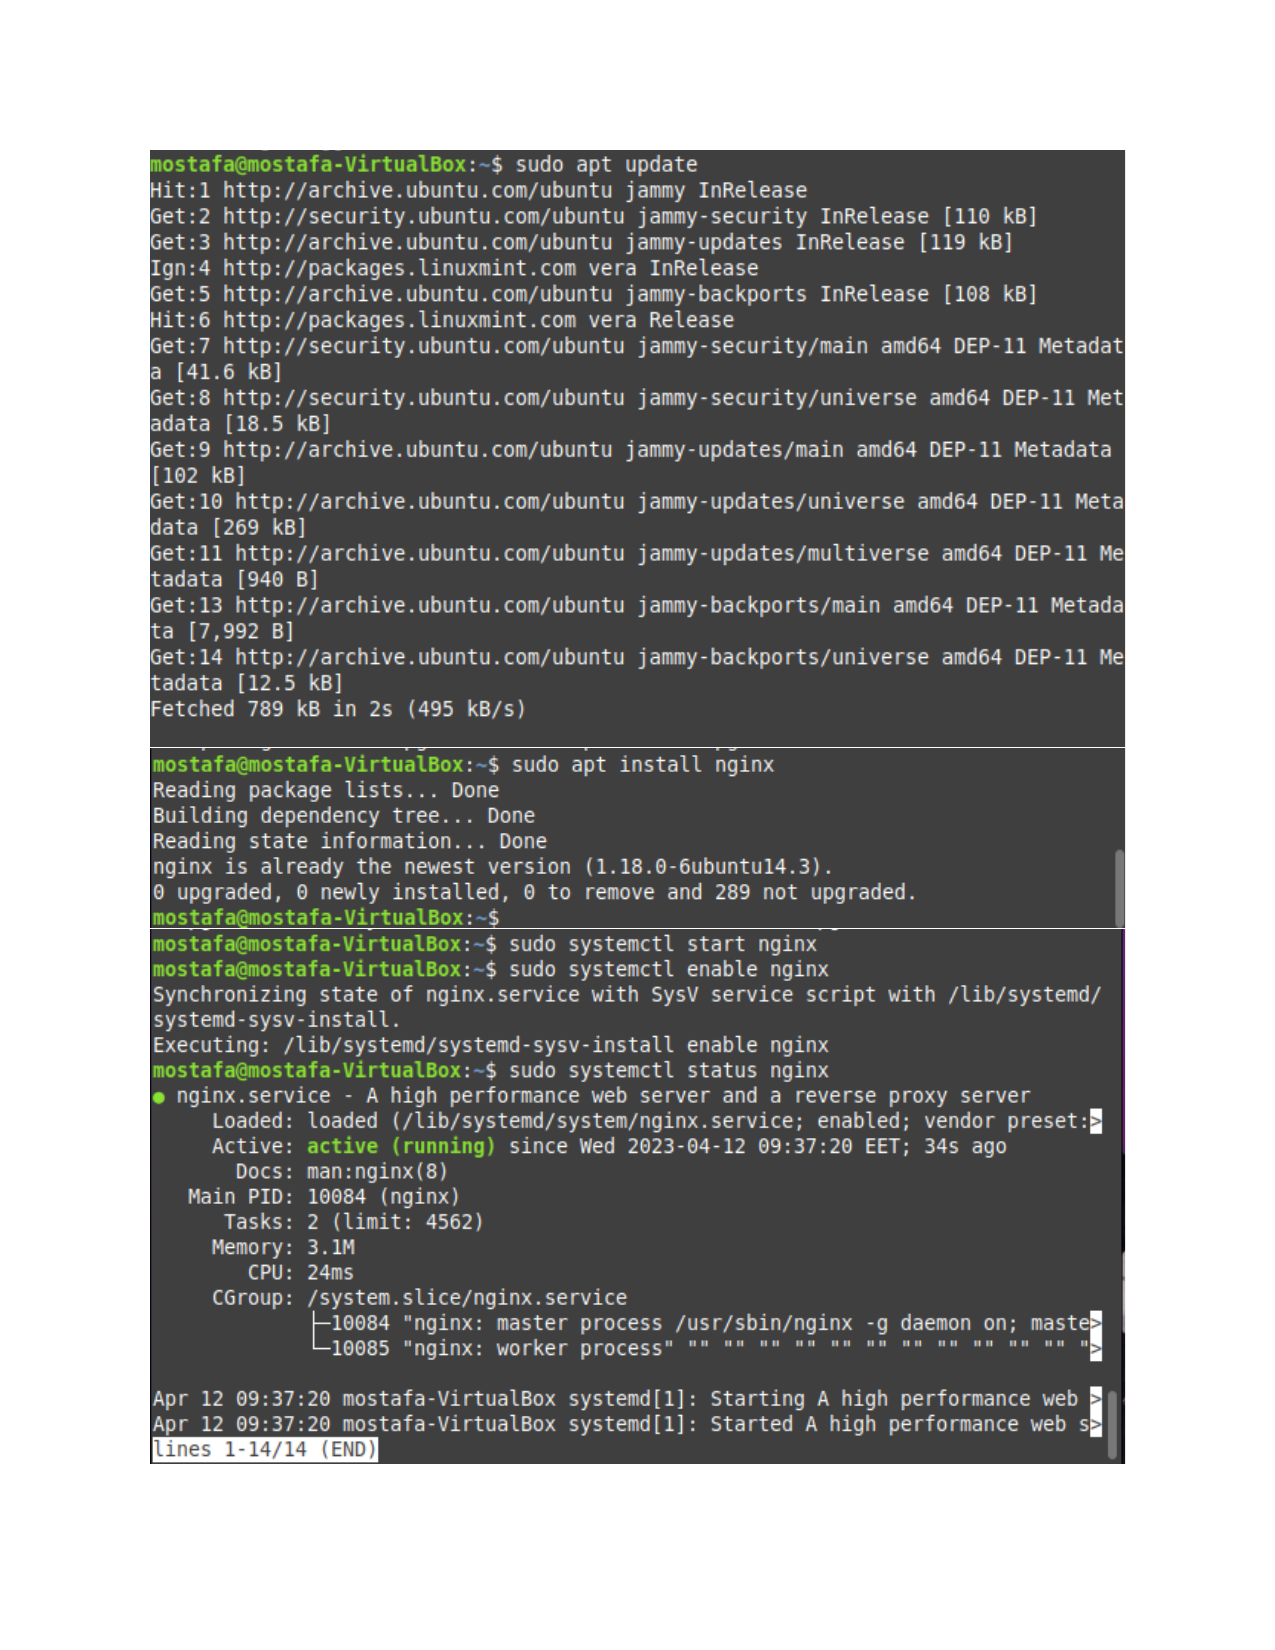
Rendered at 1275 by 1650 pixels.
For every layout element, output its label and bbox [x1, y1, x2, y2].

picture [150, 929, 1125, 1464]
picture [150, 748, 1125, 928]
picture [150, 150, 1125, 747]
